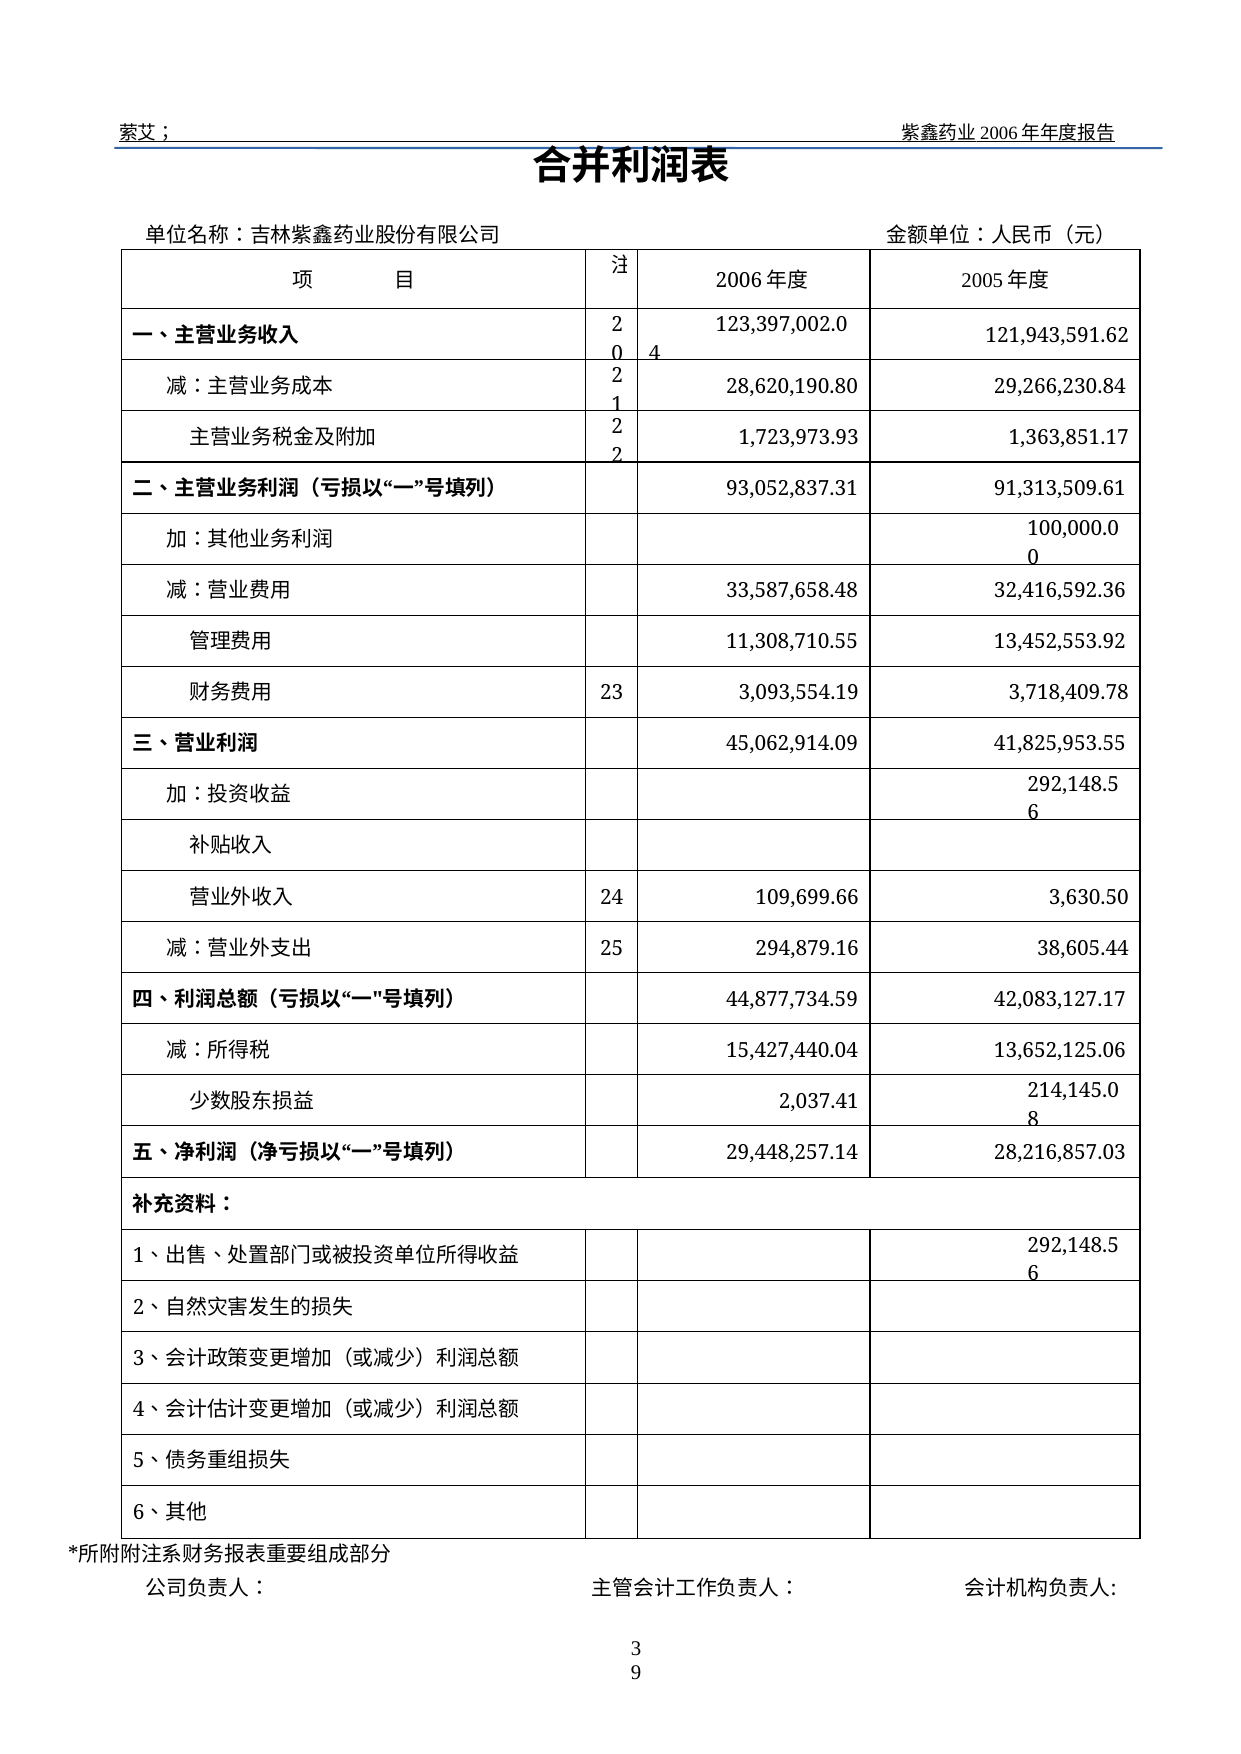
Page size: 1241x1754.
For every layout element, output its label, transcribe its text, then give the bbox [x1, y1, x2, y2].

table_cell 补充资料： [122, 1178, 1139, 1229]
table_cell 109,699.66 [638, 871, 869, 921]
table_cell [586, 1075, 637, 1125]
table_cell 292,148.56 [871, 769, 1139, 818]
table_cell 29,266,230.84 [871, 360, 1139, 410]
table_cell [586, 463, 637, 512]
table_cell 15,427,440.04 [638, 1024, 869, 1074]
table_cell [871, 1281, 1139, 1331]
table_cell [586, 616, 637, 666]
table_cell 减：所得税 [122, 1024, 585, 1074]
table_cell 292,148.56 [871, 1230, 1139, 1280]
table_cell 42,083,127.17 [871, 973, 1139, 1023]
table_cell 91,313,509.61 [871, 463, 1139, 512]
table_cell 23 [586, 667, 637, 717]
table_cell 财务费用 [122, 667, 585, 717]
table_cell 38,605.44 [871, 922, 1139, 972]
table_cell 1、出售、处置部门或被投资单位所得收益 [122, 1230, 585, 1280]
table_cell [586, 718, 637, 768]
table_cell [586, 769, 637, 818]
table_cell [638, 1486, 869, 1538]
text 公司负责人： 主管会计工作负责人： 会计机构负责人: [57, 1573, 1204, 1602]
table_cell 6、其他 [122, 1486, 585, 1538]
table_cell 减：营业外支出 [122, 922, 585, 972]
table_cell 294,879.16 [638, 922, 869, 972]
table_cell [586, 514, 637, 563]
table_cell 45,062,914.09 [638, 718, 869, 768]
table_cell [586, 1435, 637, 1485]
table_cell 3、会计政策变更增加（或减少）利润总额 [122, 1332, 585, 1383]
table_cell 29,448,257.14 [638, 1126, 869, 1177]
table_cell 28,216,857.03 [871, 1126, 1139, 1177]
table_cell 41,825,953.55 [871, 718, 1139, 768]
table_cell 营业外收入 [122, 871, 585, 921]
table_cell 93,052,837.31 [638, 463, 869, 512]
table_cell 五、净利润（净亏损以“一”号填列） [122, 1126, 585, 1177]
table_cell 25 [586, 922, 637, 972]
table_cell 一、主营业务收入 [122, 309, 585, 359]
table_cell [638, 769, 869, 818]
table_cell 28,620,190.80 [638, 360, 869, 410]
table_cell [638, 820, 869, 870]
table_cell [638, 1435, 869, 1485]
table_cell [871, 1332, 1139, 1383]
table_cell [586, 820, 637, 870]
table_cell 22 [586, 411, 637, 461]
table_cell [586, 1281, 637, 1331]
table_cell 13,452,553.92 [871, 616, 1139, 666]
table_cell [586, 1384, 637, 1434]
table_cell [638, 1281, 869, 1331]
table_cell [586, 1486, 637, 1538]
table_header 2005年度 [871, 250, 1139, 308]
table_cell [871, 1384, 1139, 1434]
table_cell 20 [586, 309, 637, 359]
table_header 注 释 [586, 250, 637, 308]
table_cell 主营业务税金及附加 [122, 411, 585, 461]
table_cell 44,877,734.59 [638, 973, 869, 1023]
table_cell [871, 1435, 1139, 1485]
table_cell 加：其他业务利润 [122, 514, 585, 563]
table_cell [638, 1384, 869, 1434]
table_cell 123,397,002.04 [638, 309, 869, 359]
table_cell 减：营业费用 [122, 565, 585, 614]
table_cell 3,718,409.78 [871, 667, 1139, 717]
table_cell 加：投资收益 [122, 769, 585, 818]
table_cell 三、营业利润 [122, 718, 585, 768]
table_cell 2,037.41 [638, 1075, 869, 1125]
table_cell 2、自然灾害发生的损失 [122, 1281, 585, 1331]
table_cell 1,363,851.17 [871, 411, 1139, 461]
table_cell 4、会计估计变更增加（或减少）利润总额 [122, 1384, 585, 1434]
table_cell 33,587,658.48 [638, 565, 869, 614]
table_cell 补贴收入 [122, 820, 585, 870]
table_cell [586, 1024, 637, 1074]
table_cell 214,145.08 [871, 1075, 1139, 1125]
table_cell 100,000.00 [871, 514, 1139, 563]
table_cell [586, 1230, 637, 1280]
table_cell 21 [586, 360, 637, 410]
table_cell 3,630.50 [871, 871, 1139, 921]
text 单位名称：吉林紫鑫药业股份有限公司 金额单位：人民币（元） [57, 220, 1204, 249]
table_cell 二、主营业务利润（亏损以“一”号填列） [122, 463, 585, 512]
table_cell 减：主营业务成本 [122, 360, 585, 410]
table_cell 3,093,554.19 [638, 667, 869, 717]
table_cell 11,308,710.55 [638, 616, 869, 666]
table_header 项 目 [122, 250, 585, 308]
table_cell 13,652,125.06 [871, 1024, 1139, 1074]
table_cell 少数股东损益 [122, 1075, 585, 1125]
table_cell 四、利润总额（亏损以“一"号填列） [122, 973, 585, 1023]
table_cell 24 [586, 871, 637, 921]
table_cell [638, 1230, 869, 1280]
table_cell [586, 565, 637, 614]
table_cell 32,416,592.36 [871, 565, 1139, 614]
table_cell 5、债务重组损失 [122, 1435, 585, 1485]
table_cell 管理费用 [122, 616, 585, 666]
table_cell [586, 1332, 637, 1383]
table_cell [638, 1332, 869, 1383]
table_cell [586, 1126, 637, 1177]
table_header 2006年度 [638, 250, 869, 308]
text *所附附注系财务报表重要组成部分 [68, 1539, 1204, 1567]
table_cell [871, 1486, 1139, 1538]
table_cell [871, 820, 1139, 870]
table_cell 121,943,591.62 [871, 309, 1139, 359]
text 合并利润表 [57, 137, 1204, 191]
table_cell [586, 973, 637, 1023]
table_cell 1,723,973.93 [638, 411, 869, 461]
table_cell [638, 514, 869, 563]
